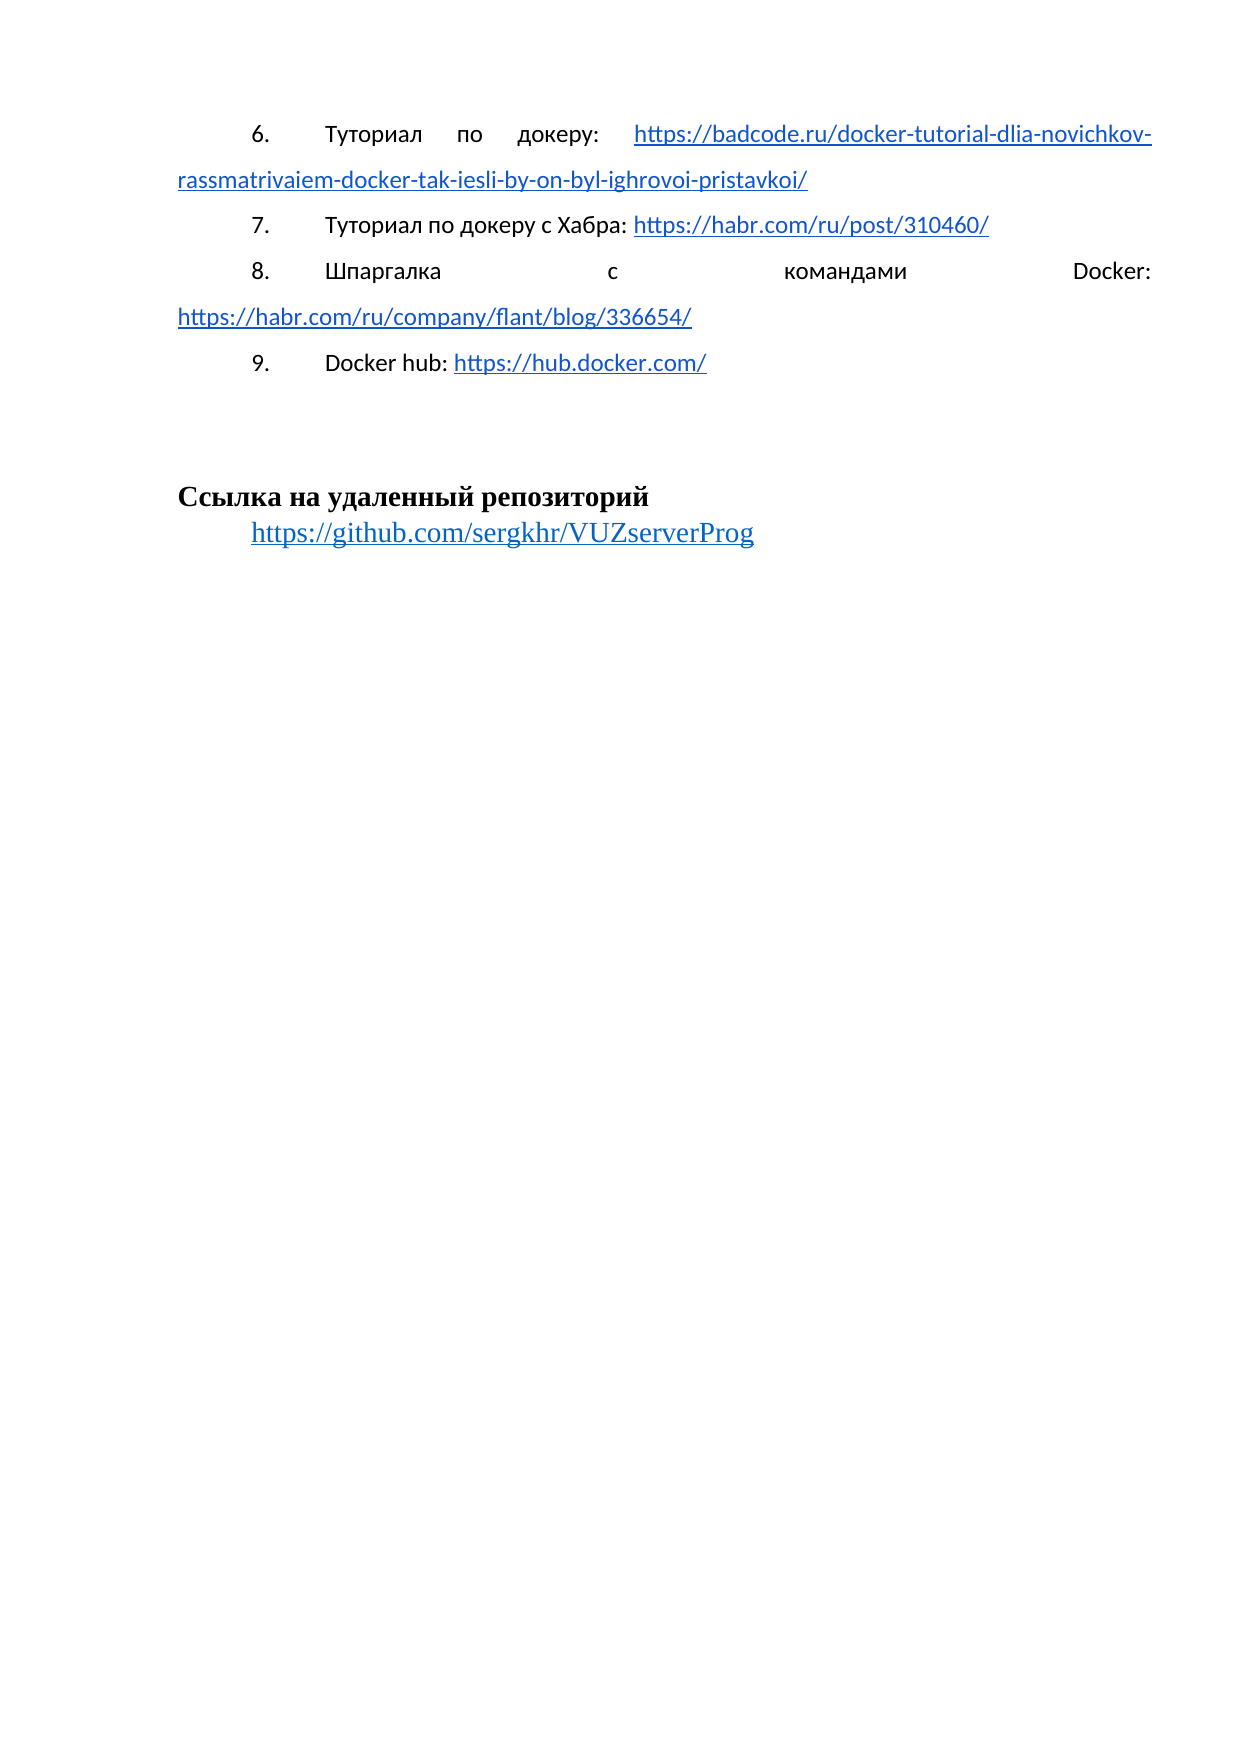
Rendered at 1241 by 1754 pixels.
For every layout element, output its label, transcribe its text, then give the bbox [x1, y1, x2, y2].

list Шпаргалка с командами Docker: https://habr.com/ru/company/flant/blog/336654/ [177, 255, 1152, 332]
text https://github.com/sergkhr/VUZserverProg [177, 515, 1152, 548]
subtitle Ссылка на удаленный репозиторий [177, 479, 1152, 512]
list Туториал по докеру с Хабра: https://habr.com/ru/post/310460/ [177, 209, 1152, 240]
list Docker hub: https://hub.docker.com/ [177, 347, 1152, 377]
list Туториал по докеру: https://badcode.ru/docker-tutorial-dlia-novichkov-rassmatrivaiem-docker-tak-iesli-by-on-byl-ighrovoi-pristavkoi/ [177, 118, 1152, 194]
